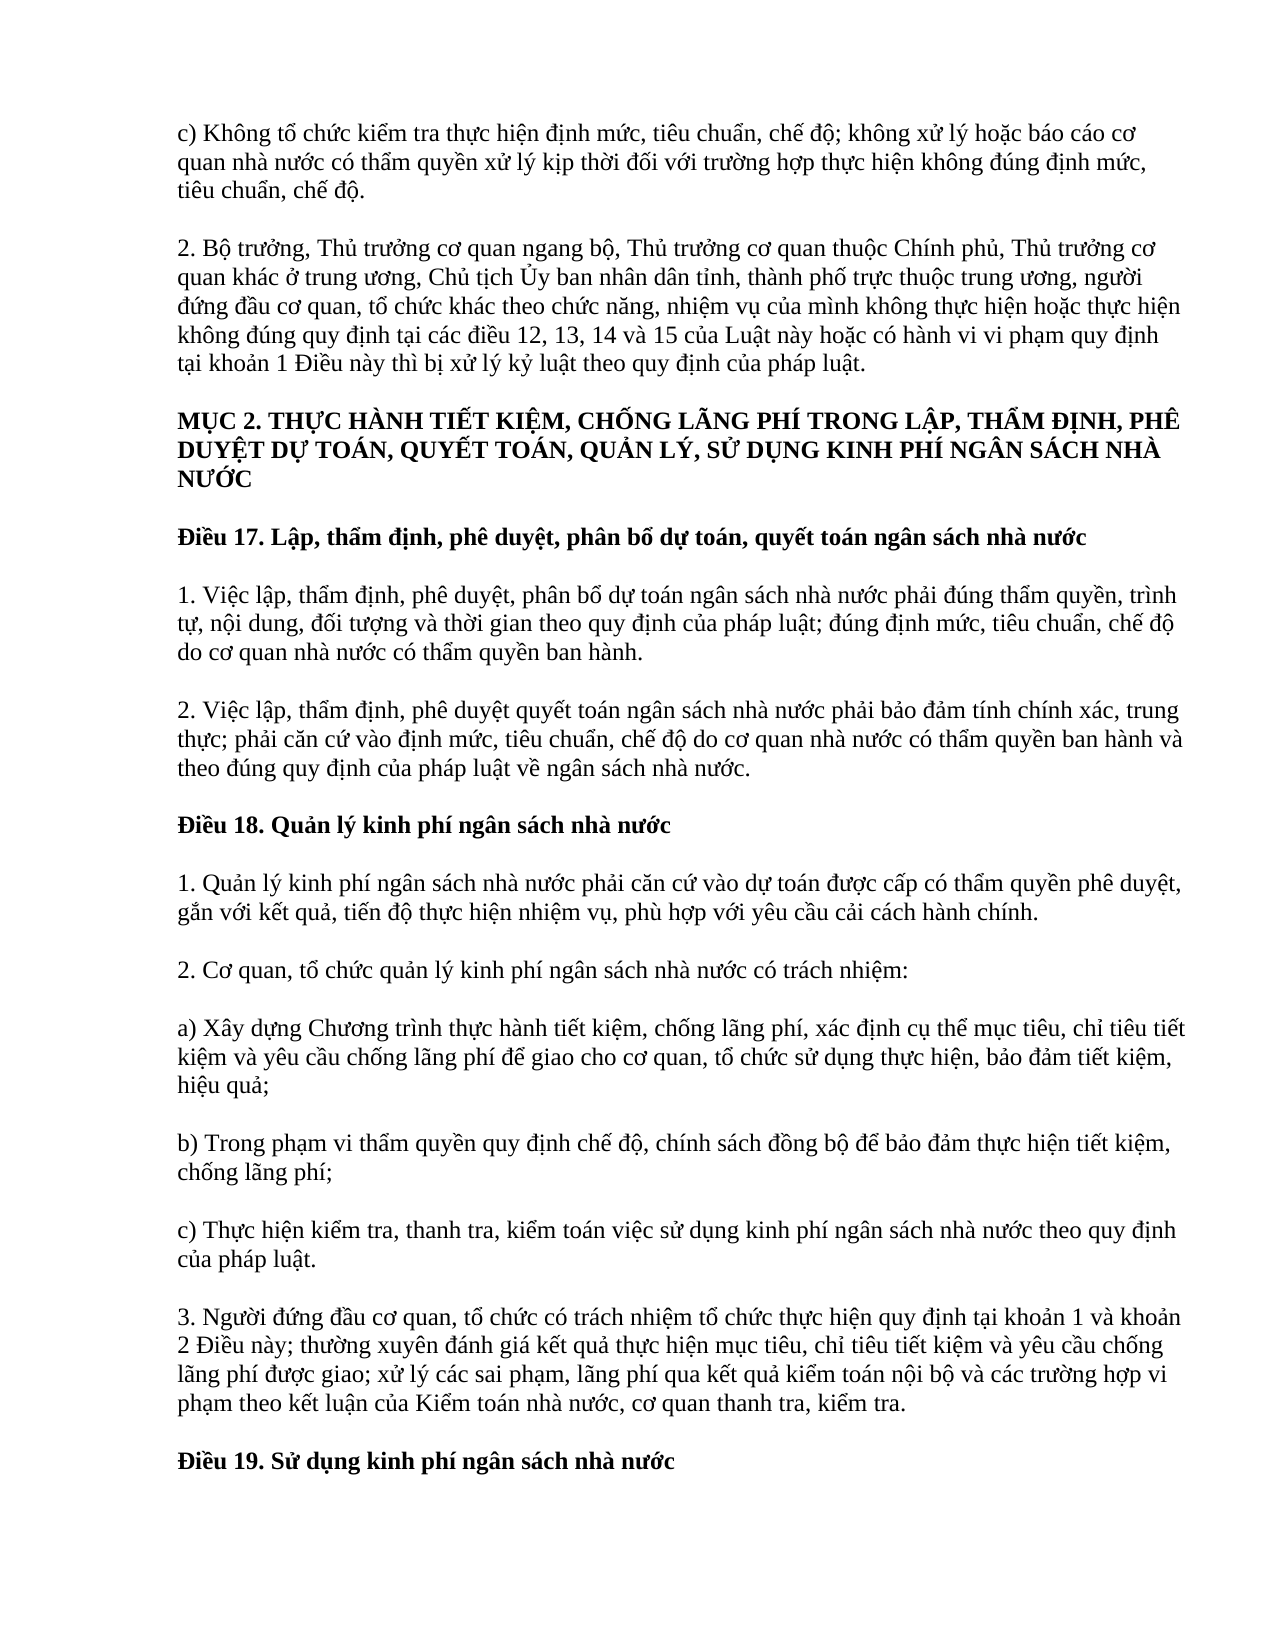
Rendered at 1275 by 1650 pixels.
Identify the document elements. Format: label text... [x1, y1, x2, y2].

text Điều 17. Lập, thẩm định, phê duyệt, phân bổ dự toán, quyết toán ngân sách nhà nước [177, 522, 1186, 551]
text 2. Bộ trưởng, Thủ trưởng cơ quan ngang bộ, Thủ trưởng cơ quan thuộc Chính phủ, Thủ trưởng cơ quan khác ở trung ương, Chủ tịch Ủy ban nhân dân tỉnh, thành phố trực thuộc trung ương, người đứng đầu cơ quan, tổ chức khác theo chức năng, nhiệm vụ của mình không thực hiện hoặc thực hiện không đúng quy định tại các điều 12, 13, 14 và 15 của Luật này hoặc có hành vi vi phạm quy định tại khoản 1 Điều này thì bị xử lý kỷ luật theo quy định của pháp luật. [177, 233, 1186, 377]
text a) Xây dựng Chương trình thực hành tiết kiệm, chống lãng phí, xác định cụ thể mục tiêu, chỉ tiêu tiết kiệm và yêu cầu chống lãng phí để giao cho cơ quan, tổ chức sử dụng thực hiện, bảo đảm tiết kiệm, hiệu quả; [177, 1013, 1186, 1099]
text 1. Quản lý kinh phí ngân sách nhà nước phải căn cứ vào dự toán được cấp có thẩm quyền phê duyệt, gắn với kết quả, tiến độ thực hiện nhiệm vụ, phù hợp với yêu cầu cải cách hành chính. [177, 868, 1186, 926]
text b) Trong phạm vi thẩm quyền quy định chế độ, chính sách đồng bộ để bảo đảm thực hiện tiết kiệm, chống lãng phí; [177, 1128, 1186, 1186]
text 3. Người đứng đầu cơ quan, tổ chức có trách nhiệm tổ chức thực hiện quy định tại khoản 1 và khoản 2 Điều này; thường xuyên đánh giá kết quả thực hiện mục tiêu, chỉ tiêu tiết kiệm và yêu cầu chống lãng phí được giao; xử lý các sai phạm, lãng phí qua kết quả kiểm toán nội bộ và các trường hợp vi phạm theo kết luận của Kiểm toán nhà nước, cơ quan thanh tra, kiểm tra. [177, 1302, 1186, 1417]
text c) Thực hiện kiểm tra, thanh tra, kiểm toán việc sử dụng kinh phí ngân sách nhà nước theo quy định của pháp luật. [177, 1215, 1186, 1273]
text Điều 19. Sử dụng kinh phí ngân sách nhà nước [177, 1446, 1186, 1475]
text 1. Việc lập, thẩm định, phê duyệt, phân bổ dự toán ngân sách nhà nước phải đúng thẩm quyền, trình tự, nội dung, đối tượng và thời gian theo quy định của pháp luật; đúng định mức, tiêu chuẩn, chế độ do cơ quan nhà nước có thẩm quyền ban hành. [177, 580, 1186, 666]
text MỤC 2. THỰC HÀNH TIẾT KIỆM, CHỐNG LÃNG PHÍ TRONG LẬP, THẨM ĐỊNH, PHÊ DUYỆT DỰ TOÁN, QUYẾT TOÁN, QUẢN LÝ, SỬ DỤNG KINH PHÍ NGÂN SÁCH NHÀ NƯỚC [177, 406, 1186, 493]
text Điều 18. Quản lý kinh phí ngân sách nhà nước [177, 811, 1186, 839]
text 2. Việc lập, thẩm định, phê duyệt quyết toán ngân sách nhà nước phải bảo đảm tính chính xác, trung thực; phải căn cứ vào định mức, tiêu chuẩn, chế độ do cơ quan nhà nước có thẩm quyền ban hành và theo đúng quy định của pháp luật về ngân sách nhà nước. [177, 695, 1186, 781]
text c) Không tổ chức kiểm tra thực hiện định mức, tiêu chuẩn, chế độ; không xử lý hoặc báo cáo cơ quan nhà nước có thẩm quyền xử lý kịp thời đối với trường hợp thực hiện không đúng định mức, tiêu chuẩn, chế độ. [177, 118, 1186, 204]
text 2. Cơ quan, tổ chức quản lý kinh phí ngân sách nhà nước có trách nhiệm: [177, 955, 1186, 984]
